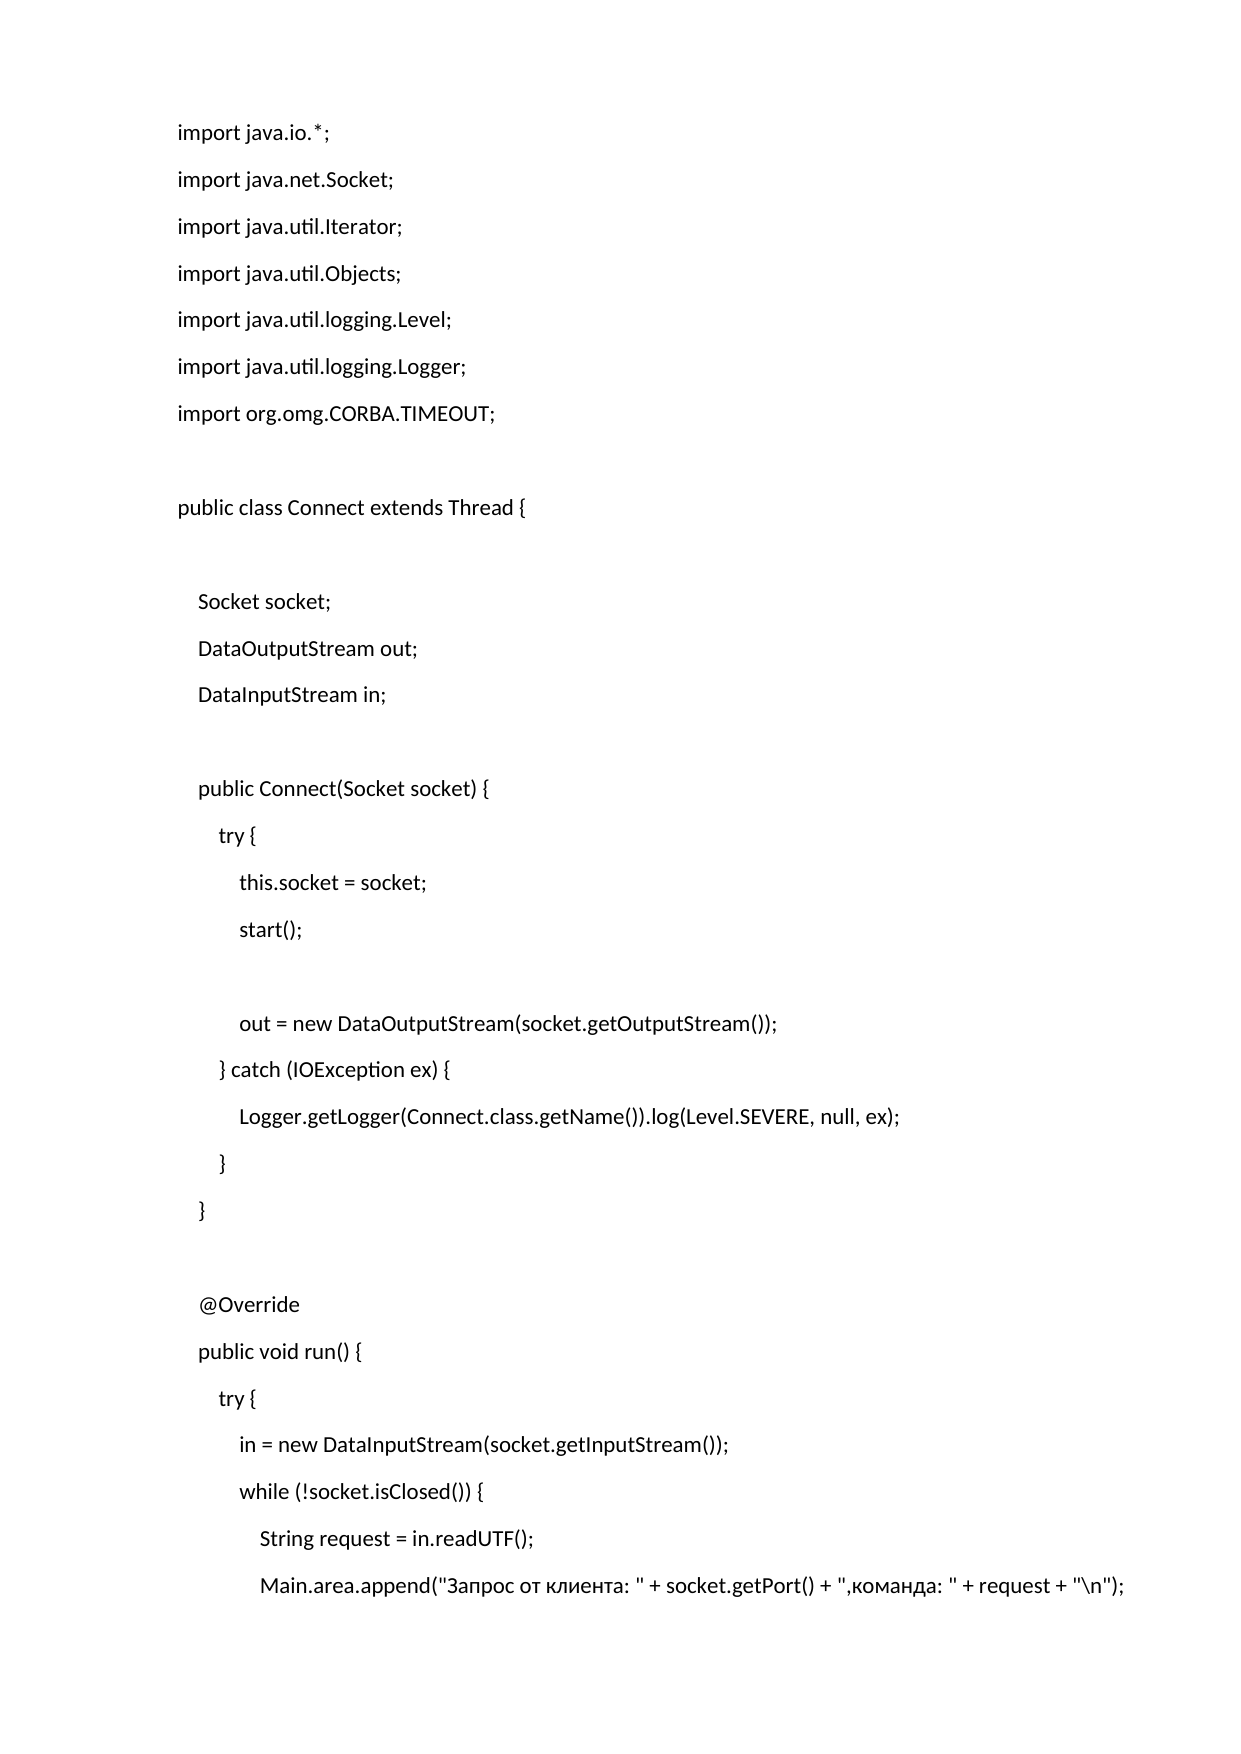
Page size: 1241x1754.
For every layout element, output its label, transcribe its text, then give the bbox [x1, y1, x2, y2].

text start(); [177, 915, 1152, 943]
text import java.net.Socket; [177, 165, 1152, 193]
text import java.util.Iterator; [177, 212, 1152, 240]
text try { [177, 1384, 1152, 1412]
text Main.area.append("Запрос от клиента: " + socket.getPort() + ",команда: " + request + "\n"); [177, 1571, 1152, 1599]
text in = new DataInputStream(socket.getInputStream()); [177, 1431, 1152, 1459]
text while (!socket.isClosed()) { [177, 1477, 1152, 1506]
text import java.util.logging.Level; [177, 306, 1152, 334]
text import java.util.Objects; [177, 259, 1152, 287]
text DataInputStream in; [177, 681, 1152, 709]
text import java.util.logging.Logger; [177, 352, 1152, 381]
text Logger.getLogger(Connect.class.getName()).log(Level.SEVERE, null, ex); [177, 1102, 1152, 1131]
text @Override [177, 1290, 1152, 1318]
text out = new DataOutputStream(socket.getOutputStream()); [177, 1009, 1152, 1037]
text Socket socket; [177, 587, 1152, 615]
text } [177, 1149, 1152, 1177]
text } [177, 1196, 1152, 1224]
text try { [177, 821, 1152, 849]
text import org.omg.CORBA.TIMEOUT; [177, 399, 1152, 427]
text } catch (IOException ex) { [177, 1056, 1152, 1084]
text public Connect(Socket socket) { [177, 774, 1152, 802]
text String request = in.readUTF(); [177, 1524, 1152, 1552]
text this.socket = socket; [177, 868, 1152, 896]
text public class Connect extends Thread { [177, 493, 1152, 521]
text DataOutputStream out; [177, 634, 1152, 662]
text public void run() { [177, 1337, 1152, 1365]
text import java.io.*; [177, 118, 1152, 146]
